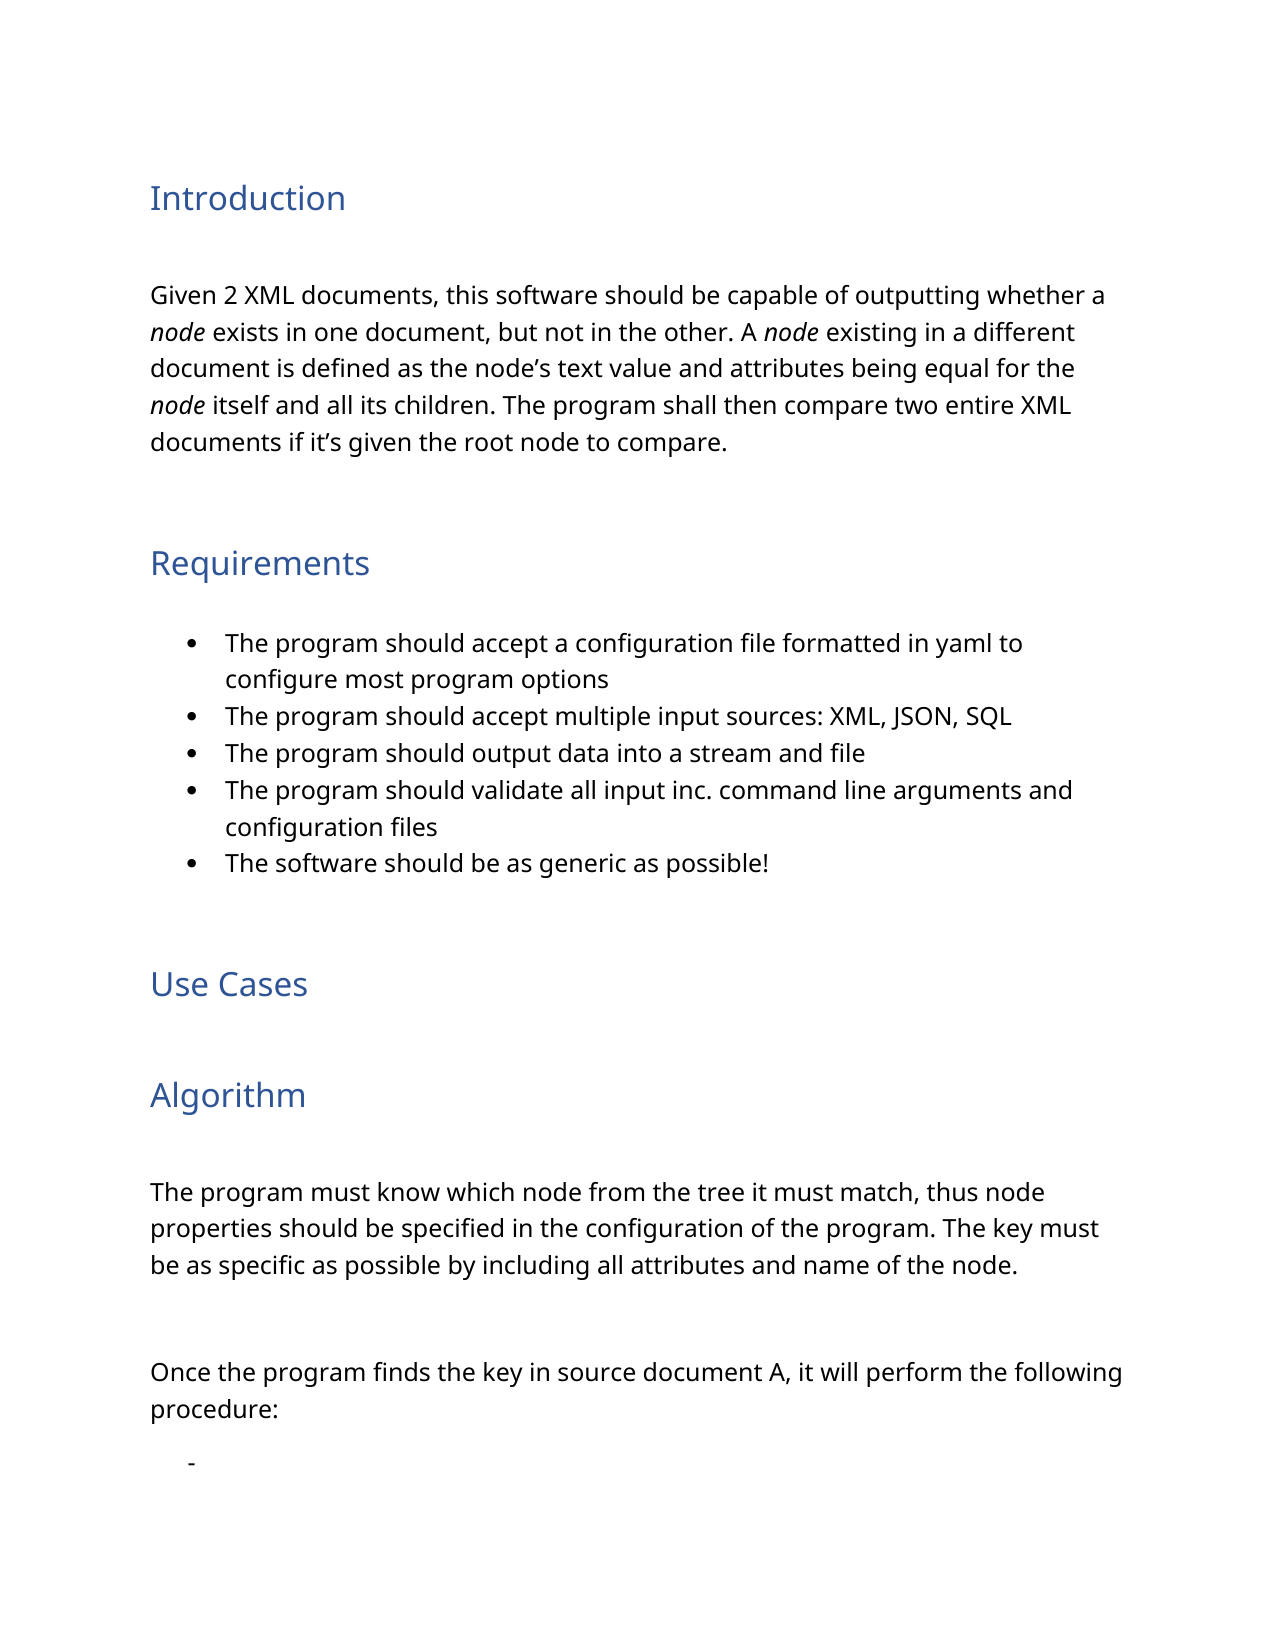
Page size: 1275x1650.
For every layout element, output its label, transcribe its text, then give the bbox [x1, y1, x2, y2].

list The program should accept multiple input sources: XML, JSON, SQL [187, 699, 1125, 733]
subtitle Use Cases [150, 961, 1125, 1007]
text Once the program finds the key in source document A, it will perform the following procedure: [150, 1355, 1125, 1426]
subtitle Introduction [150, 175, 1125, 220]
text The program must know which node from the tree it must match, thus node properties should be specified in the configuration of the program. The key must be as specific as possible by including all attributes and name of the node. [150, 1174, 1125, 1282]
list The program should accept a configuration file formatted in yaml to configure most program options [187, 625, 1125, 696]
list The software should be as generic as possible! [187, 846, 1125, 880]
subtitle Algorithm [150, 1072, 1125, 1117]
list The program should validate all input inc. command line arguments and configuration files [187, 772, 1125, 843]
list The program should output data into a stream and file [187, 736, 1125, 770]
subtitle Requirements [150, 540, 1125, 585]
text Given 2 XML documents, this software should be capable of outputting whether a node exists in one document, but not in the other. A node existing in a different document is defined as the node’s text value and attributes being equal for the node itself and all its children. The program shall then compare two entire XML documents if it’s given the root node to compare. [150, 277, 1125, 458]
